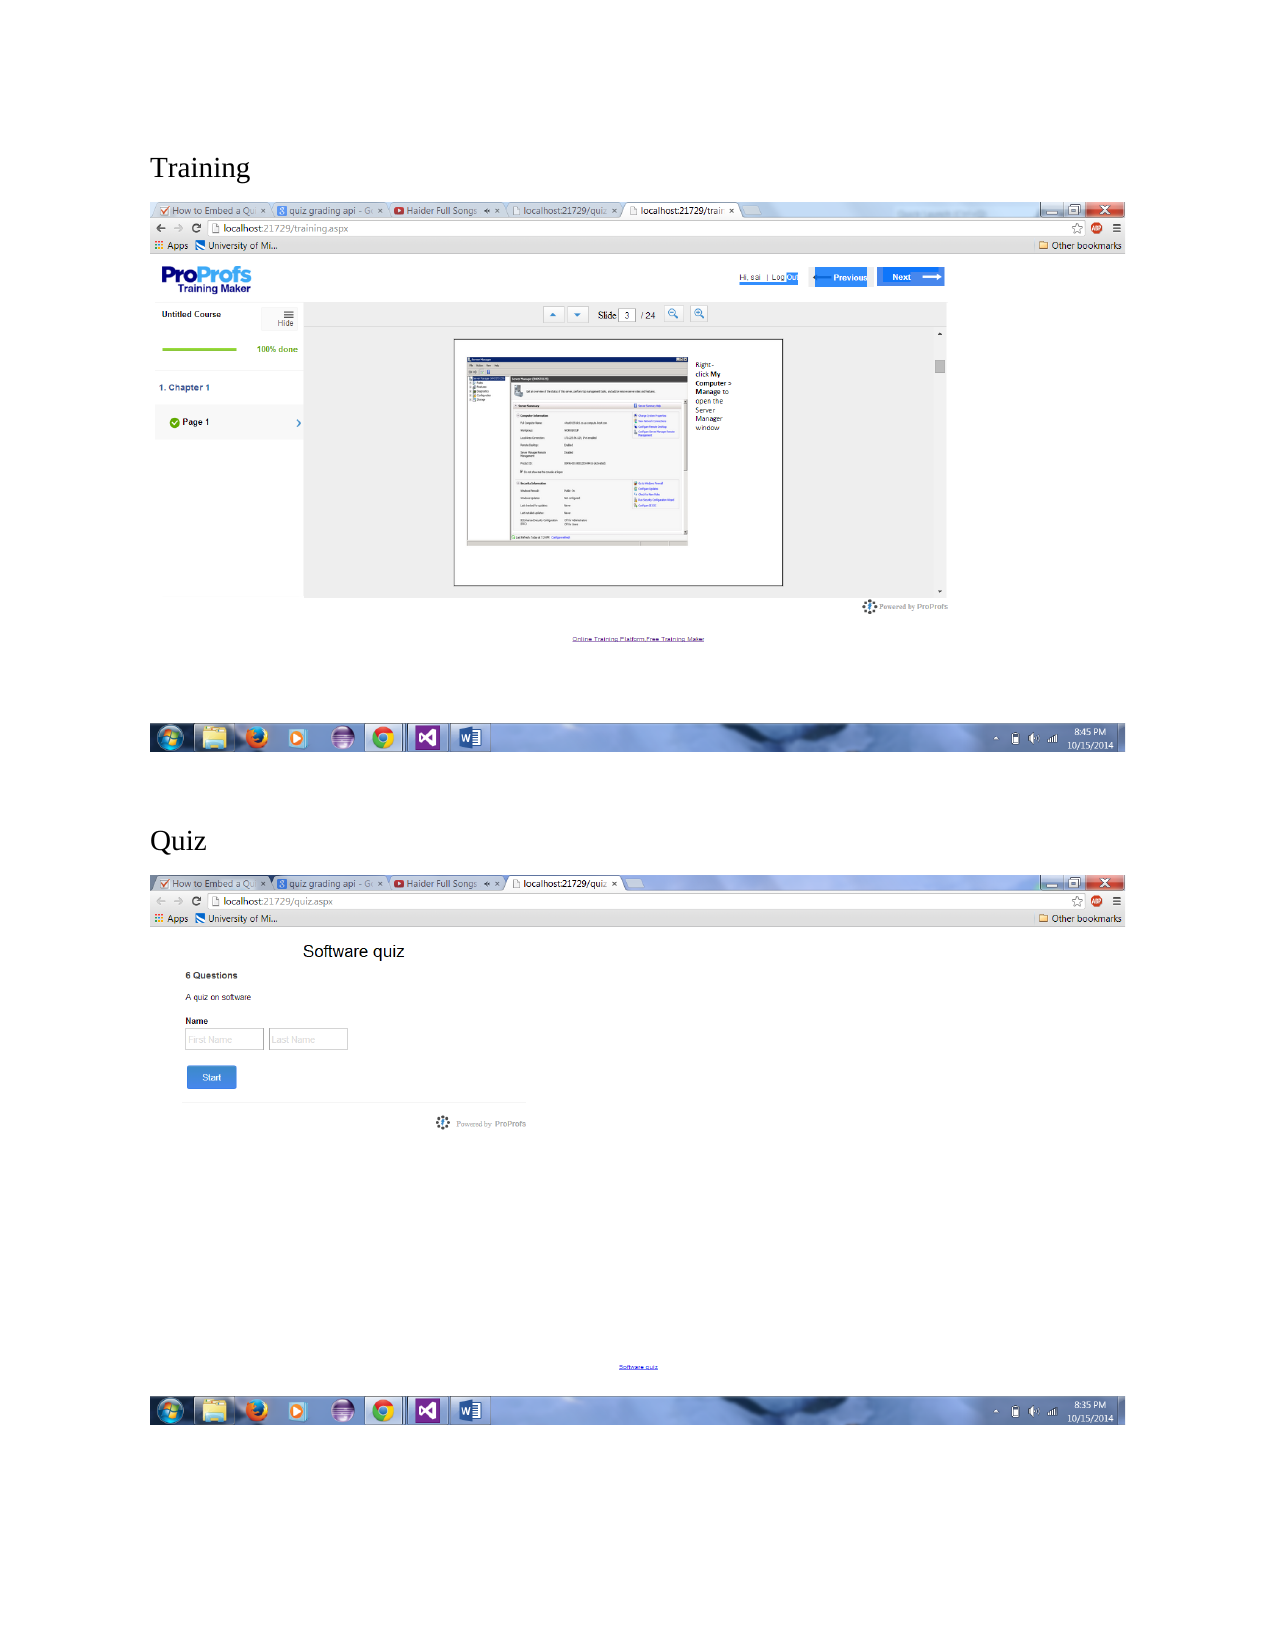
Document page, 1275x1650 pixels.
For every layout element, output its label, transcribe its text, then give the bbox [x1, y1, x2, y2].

text Training [150, 150, 1125, 183]
text Quiz [150, 823, 1125, 856]
picture [150, 875, 1125, 1425]
picture [150, 202, 1125, 752]
